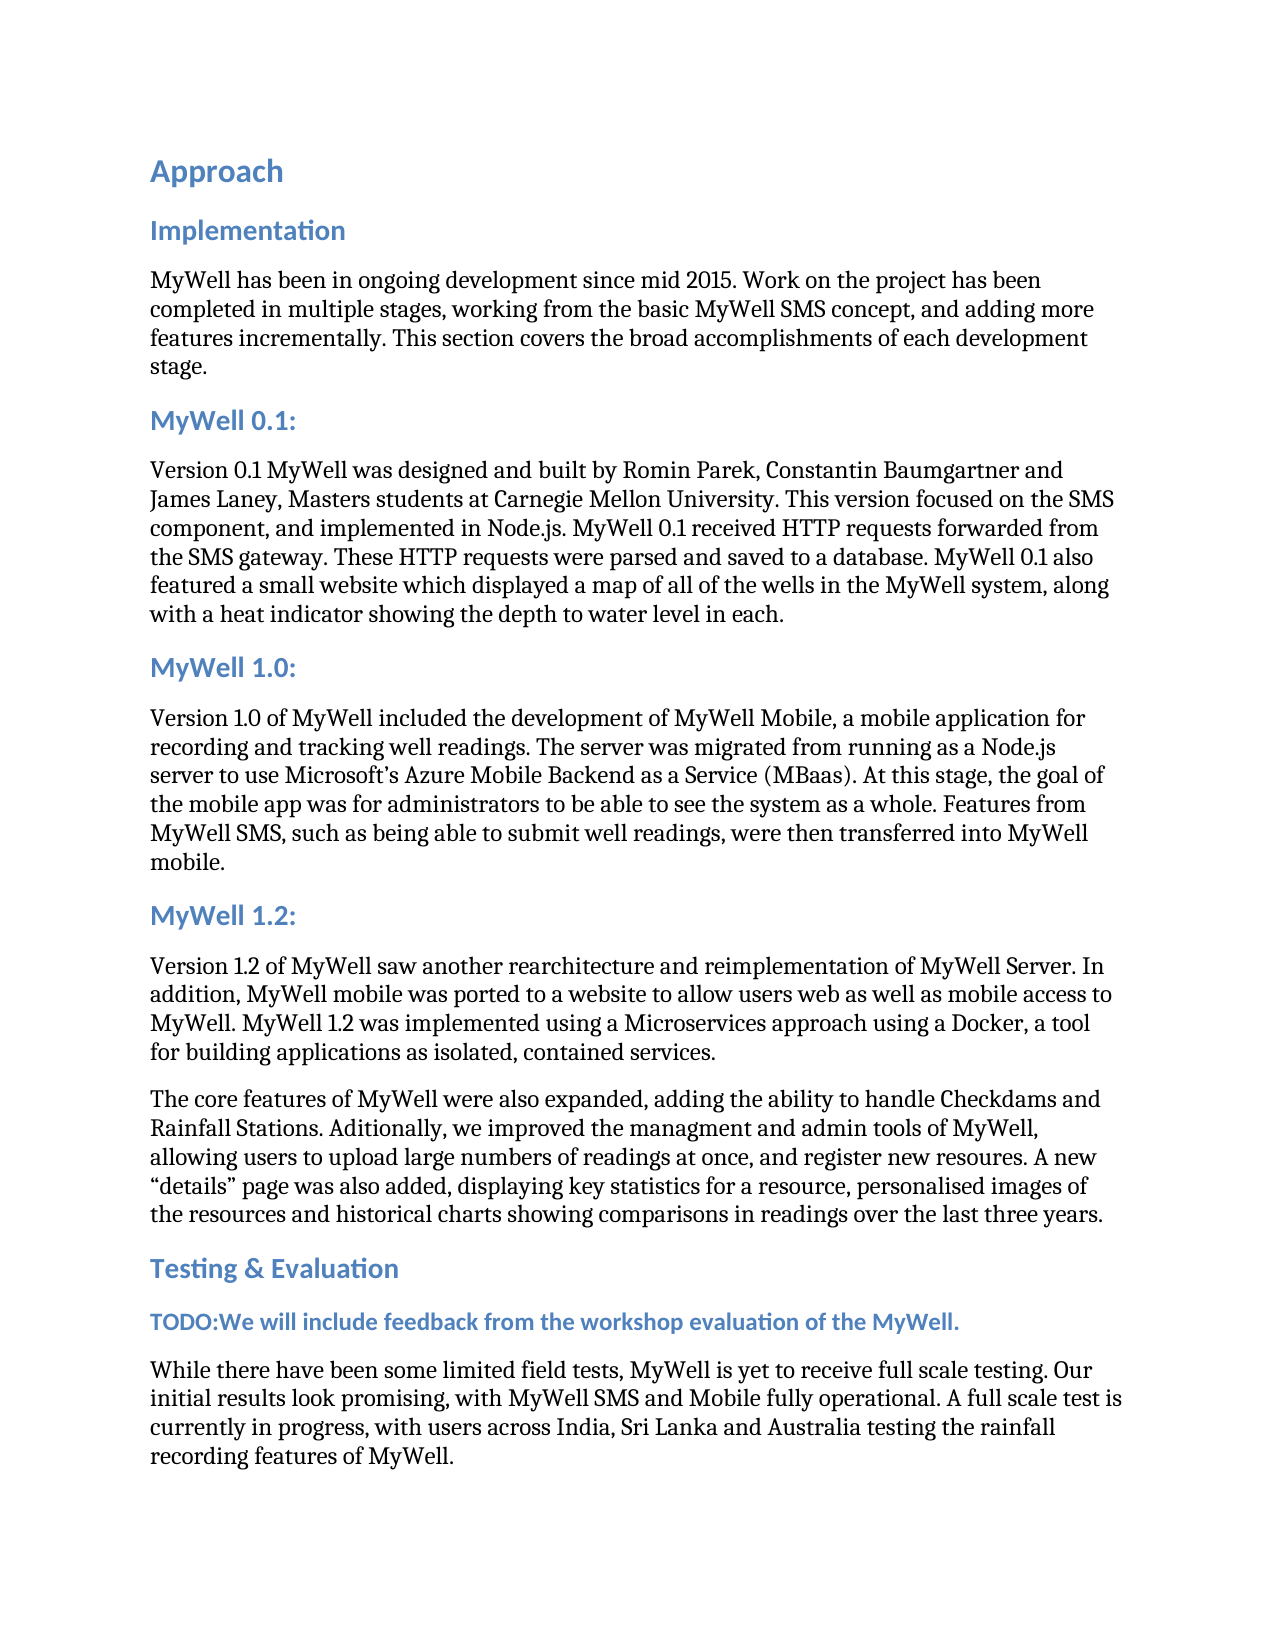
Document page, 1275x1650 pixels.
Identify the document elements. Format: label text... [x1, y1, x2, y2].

subtitle Approach [150, 150, 1125, 191]
subtitle MyWell 0.1: [150, 402, 1125, 437]
subtitle MyWell 1.2: [150, 897, 1125, 933]
text Version 1.2 of MyWell saw another rearchitecture and reimplementation of MyWell Server. In addition, MyWell mobile was ported to a website to allow users web as well as mobile access to MyWell. MyWell 1.2 was implemented using a Microservices approach using a Docker, a tool for building applications as isolated, contained services. [150, 952, 1125, 1067]
subtitle MyWell 1.0: [150, 649, 1125, 685]
text While there have been some limited field tests, MyWell is yet to receive full scale testing. Our initial results look promising, with MyWell SMS and Mobile fully operational. A full scale test is currently in progress, with users across India, Sri Lanka and Australia testing the rainfall recording features of MyWell. [150, 1356, 1125, 1471]
subtitle Implementation [150, 212, 1125, 247]
text Version 1.0 of MyWell included the development of MyWell Mobile, a mobile application for recording and tracking well readings. The server was migrated from running as a Node.js server to use Microsoft’s Azure Mobile Backend as a Service (MBaas). At this stage, the goal of the mobile app was for administrators to be able to see the system as a whole. Features from MyWell SMS, such as being able to submit well readings, were then transferred into MyWell mobile. [150, 704, 1125, 876]
text MyWell has been in ongoing development since mid 2015. Work on the project has been completed in multiple stages, working from the basic MyWell SMS concept, and adding more features incrementally. This section covers the broad accomplishments of each development stage. [150, 266, 1125, 381]
subtitle TODO:We will include feedback from the workshop evaluation of the MyWell. [150, 1306, 1125, 1337]
text The core features of MyWell were also expanded, adding the ability to handle Checkdams and Rainfall Stations. Aditionally, we improved the managment and admin tools of MyWell, allowing users to upload large numbers of readings at once, and register new resoures. A new “details” page was also added, displaying key statistics for a resource, personalised images of the resources and historical charts showing comparisons in readings over the last three years. [150, 1085, 1125, 1229]
text Version 0.1 MyWell was designed and built by Romin Parek, Constantin Baumgartner and James Laney, Masters students at Carnegie Mellon University. This version focused on the SMS component, and implemented in Node.js. MyWell 0.1 received HTTP requests forwarded from the SMS gateway. These HTTP requests were parsed and saved to a database. MyWell 0.1 also featured a small website which displayed a map of all of the wells in the MyWell system, along with a heat indicator showing the depth to water level in each. [150, 456, 1125, 629]
subtitle Testing & Evaluation [150, 1250, 1125, 1286]
